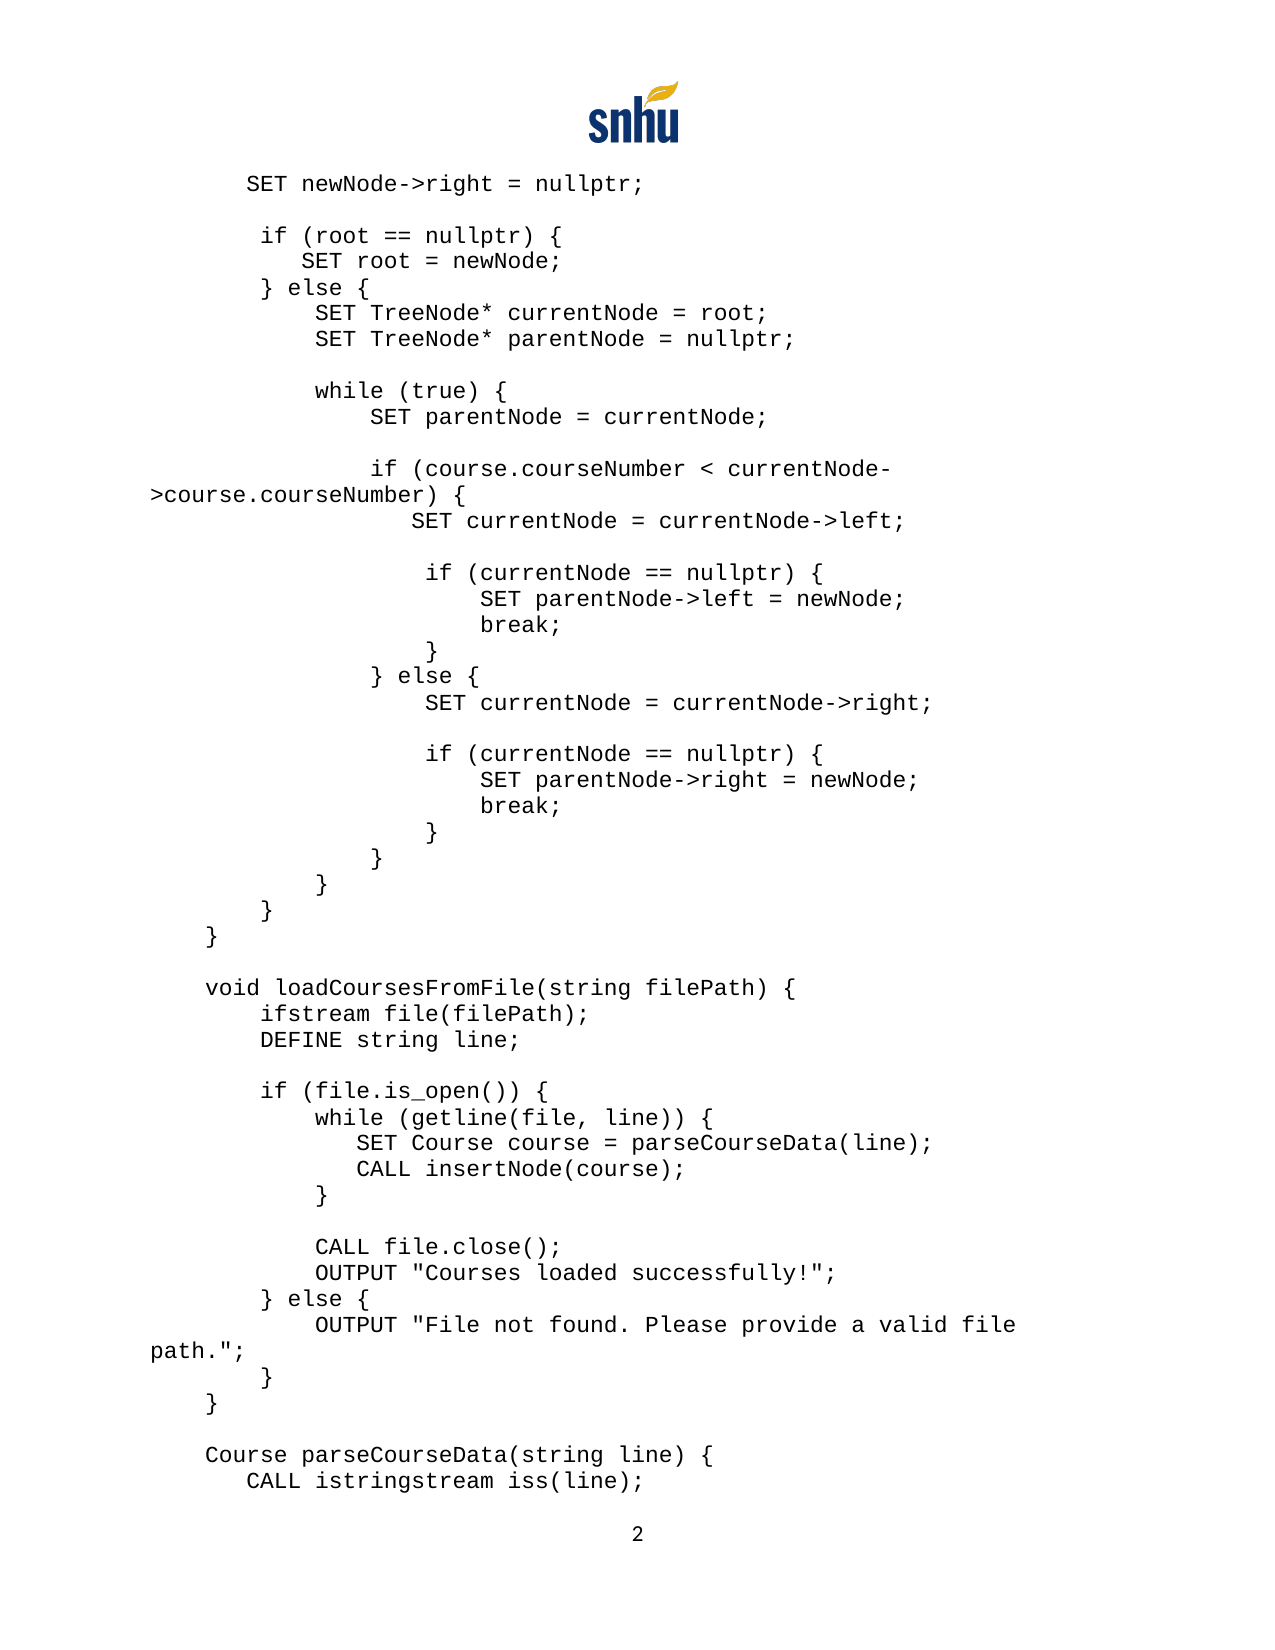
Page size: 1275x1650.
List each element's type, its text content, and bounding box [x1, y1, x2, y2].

text SET newNode->right = nullptr; [150, 172, 1125, 198]
text Course parseCourseData(string line) { [150, 1443, 1125, 1469]
text } [150, 1365, 1125, 1391]
text SET parentNode->left = newNode; [150, 587, 1125, 613]
text } else { [150, 276, 1125, 302]
text if (root == nullptr) { [150, 224, 1125, 250]
text if (currentNode == nullptr) { [150, 743, 1125, 769]
text OUTPUT "Courses loaded successfully!"; [150, 1261, 1125, 1287]
text } [150, 898, 1125, 924]
text CALL insertNode(course); [150, 1158, 1125, 1184]
text } [150, 846, 1125, 872]
text SET TreeNode* parentNode = nullptr; [150, 328, 1125, 354]
text while (true) { [150, 379, 1125, 406]
text } [150, 924, 1125, 950]
text } [150, 1391, 1125, 1417]
text OUTPUT "File not found. Please provide a valid file path."; [150, 1313, 1125, 1365]
text break; [150, 794, 1125, 821]
text SET currentNode = currentNode->right; [150, 691, 1125, 717]
text SET parentNode->right = newNode; [150, 769, 1125, 794]
text SET currentNode = currentNode->left; [150, 509, 1125, 535]
text SET Course course = parseCourseData(line); [150, 1132, 1125, 1158]
text } else { [150, 1287, 1125, 1313]
text DEFINE string line; [150, 1028, 1125, 1054]
text SET root = newNode; [150, 250, 1125, 276]
text if (course.courseNumber < currentNode->course.courseNumber) { [150, 457, 1125, 509]
text SET parentNode = currentNode; [150, 406, 1125, 431]
text while (getline(file, line)) { [150, 1106, 1125, 1132]
text } [150, 1184, 1125, 1209]
text ifstream file(filePath); [150, 1002, 1125, 1028]
text CALL istringstream iss(line); [150, 1469, 1125, 1495]
text break; [150, 613, 1125, 639]
text if (currentNode == nullptr) { [150, 561, 1125, 587]
text void loadCoursesFromFile(string filePath) { [150, 976, 1125, 1002]
text } [150, 639, 1125, 665]
text } [150, 821, 1125, 846]
text SET TreeNode* currentNode = root; [150, 302, 1125, 328]
picture [568, 75, 707, 152]
text if (file.is_open()) { [150, 1080, 1125, 1106]
text } [150, 872, 1125, 898]
text } else { [150, 665, 1125, 691]
text CALL file.close(); [150, 1236, 1125, 1261]
